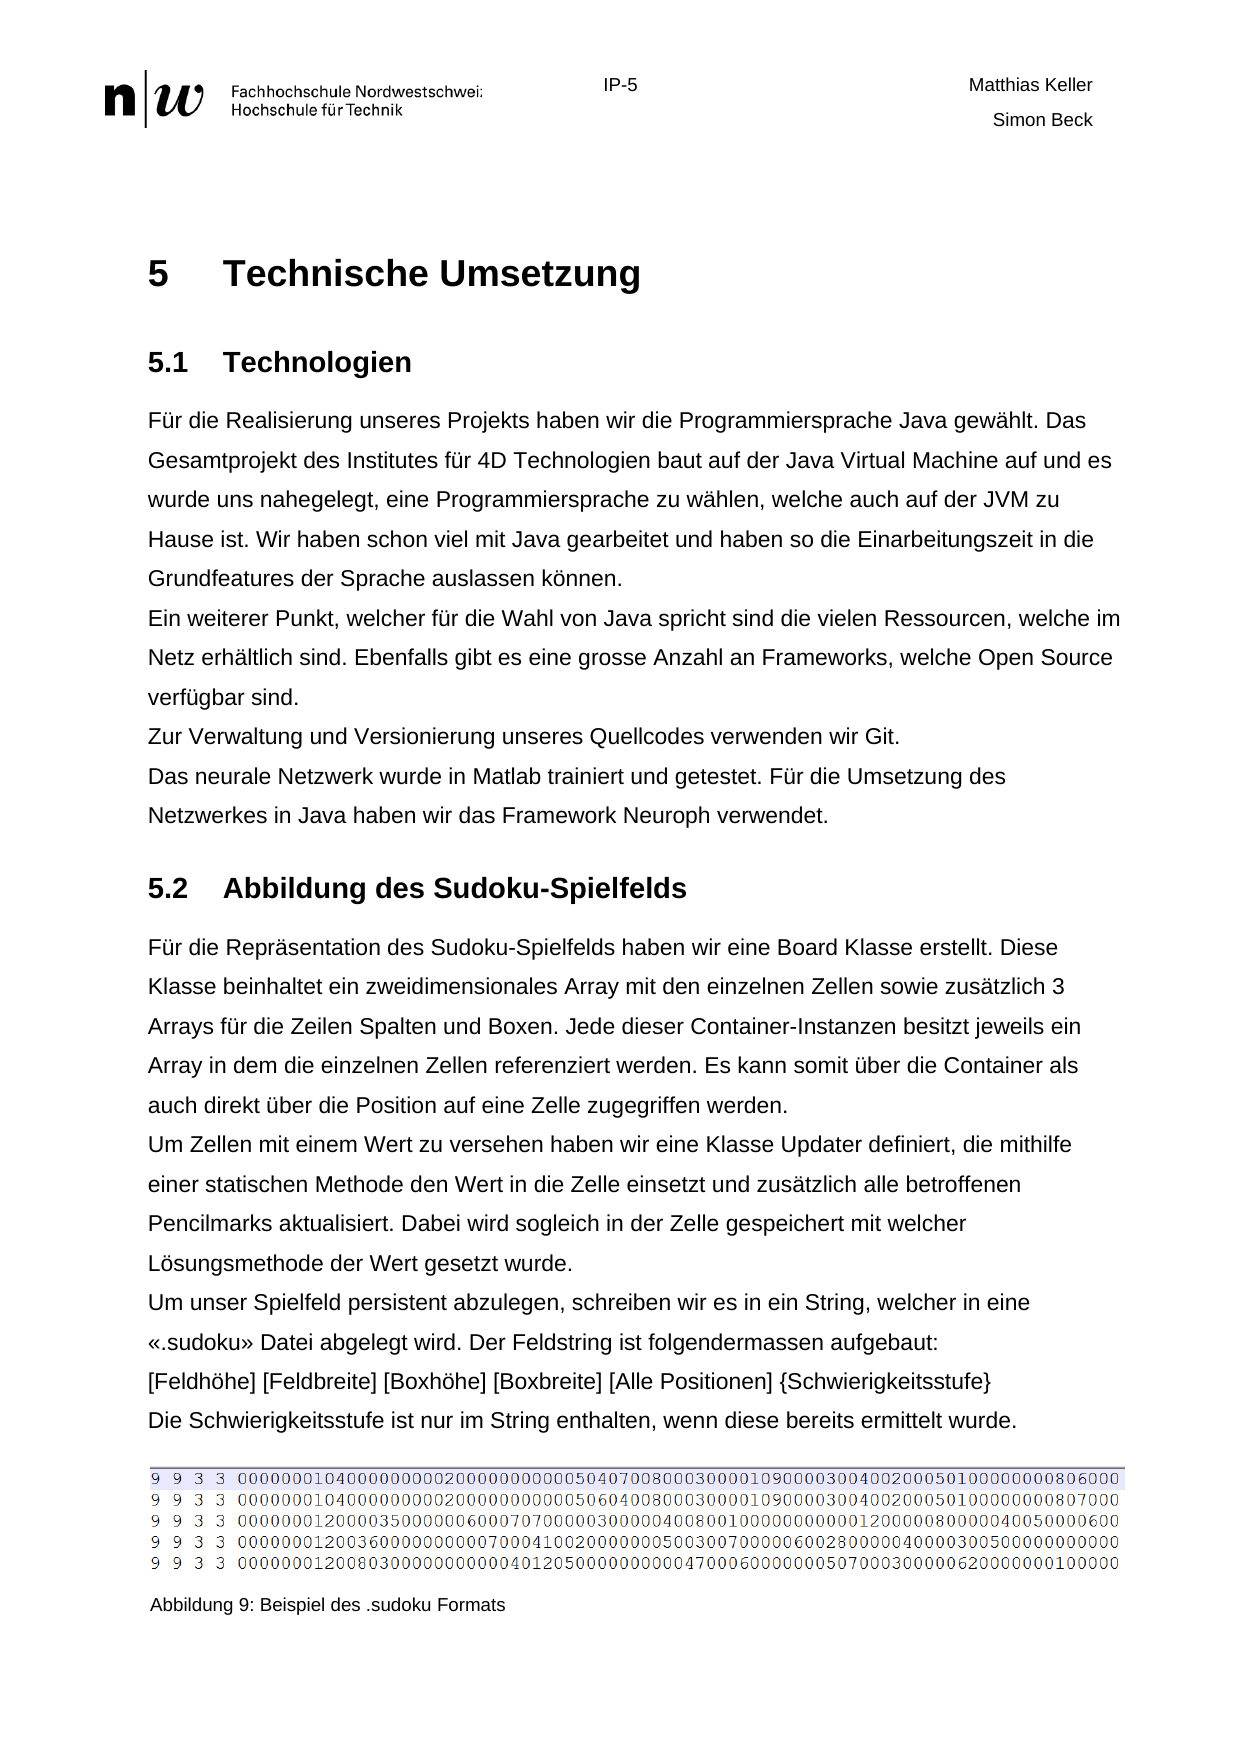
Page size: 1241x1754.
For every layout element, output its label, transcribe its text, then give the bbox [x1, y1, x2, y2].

text [Feldhöhe] [Feldbreite] [Boxhöhe] [Boxbreite] [Alle Positionen] {Schwierigkeitsstufe} [148, 1368, 1122, 1394]
subtitle Technologien [148, 345, 1122, 378]
text Das neurale Netzwerk wurde in Matlab trainiert und getestet. Für die Umsetzung des Netzwerkes in Java haben wir das Framework Neuroph verwendet. [148, 763, 1122, 829]
text Für die Realisierung unseres Projekts haben wir die Programmiersprache Java gewählt. Das Gesamtprojekt des Institutes für 4D Technologien baut auf der Java Virtual Machine auf und es wurde uns nahegelegt, eine Programmiersprache zu wählen, welche auch auf der JVM zu Hause ist. Wir haben schon viel mit Java gearbeitet und haben so die Einarbeitungszeit in die Grundfeatures der Sprache auslassen können. [148, 407, 1122, 592]
text Um unser Spielfeld persistent abzulegen, schreiben wir es in ein String, welcher in eine «.sudoku» Datei abgelegt wird. Der Feldstring ist folgendermassen aufgebaut: [148, 1289, 1122, 1355]
picture [150, 1466, 1125, 1573]
text Für die Repräsentation des Sudoku-Spielfelds haben wir eine Board Klasse erstellt. Diese Klasse beinhaltet ein zweidimensionales Array mit den einzelnen Zellen sowie zusätzlich 3 Arrays für die Zeilen Spalten und Boxen. Jede dieser Container-Instanzen besitzt jeweils ein Array in dem die einzelnen Zellen referenziert werden. Es kann somit über die Container als auch direkt über die Position auf eine Zelle zugegriffen werden. [148, 934, 1122, 1118]
text Die Schwierigkeitsstufe ist nur im String enthalten, wenn diese bereits ermittelt wurde. [148, 1407, 1122, 1434]
text Um Zellen mit einem Wert zu versehen haben wir eine Klasse Updater definiert, die mithilfe einer statischen Methode den Wert in die Zelle einsetzt und zusätzlich alle betroffenen Pencilmarks aktualisiert. Dabei wird sogleich in der Zelle gespeichert mit welcher Lösungsmethode der Wert gesetzt wurde. [148, 1131, 1122, 1276]
picture [103, 70, 482, 128]
subtitle Abbildung des Sudoku-Spielfelds [148, 871, 1122, 904]
text Ein weiterer Punkt, welcher für die Wahl von Java spricht sind die vielen Ressourcen, welche im Netz erhältlich sind. Ebenfalls gibt es eine grosse Anzahl an Frameworks, welche Open Source verfügbar sind. [148, 605, 1122, 710]
subtitle Technische Umsetzung [148, 251, 1122, 294]
text Zur Verwaltung und Versionierung unseres Quellcodes verwenden wir Git. [148, 723, 1122, 750]
